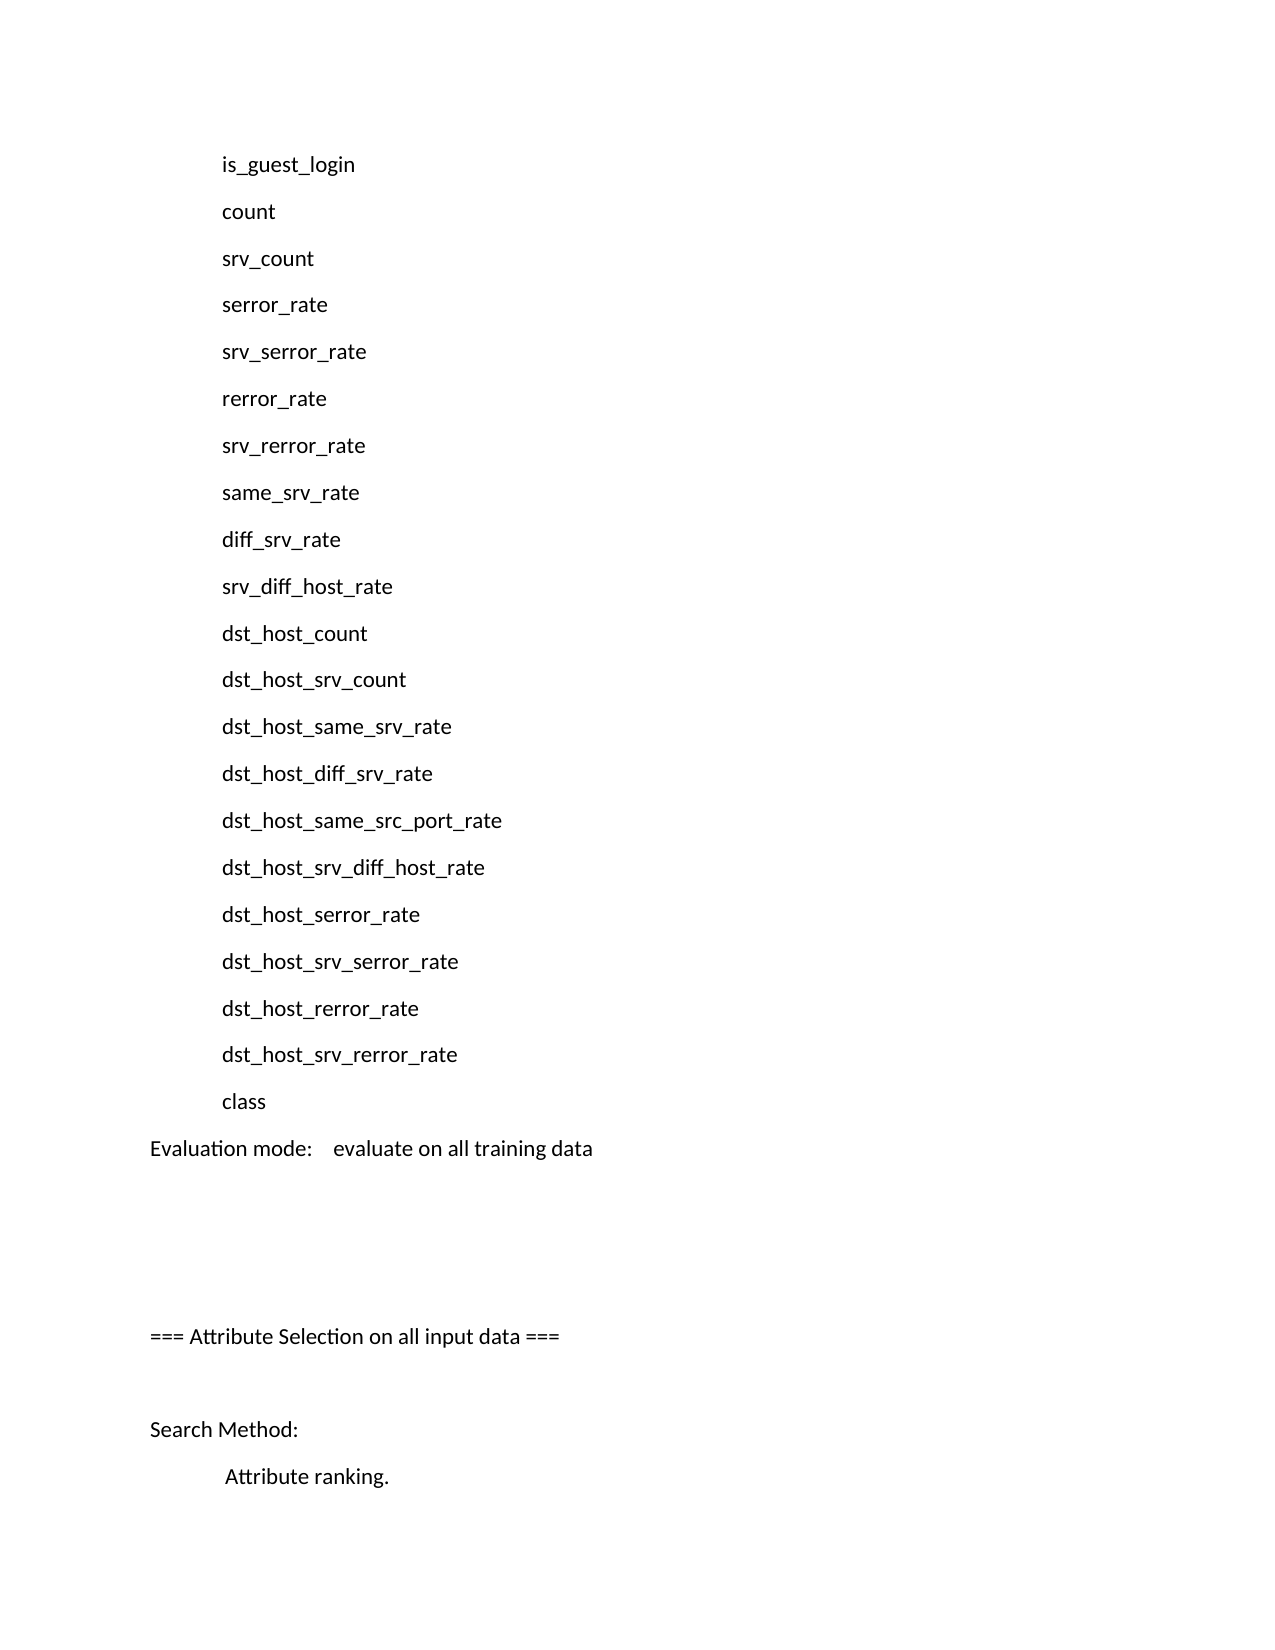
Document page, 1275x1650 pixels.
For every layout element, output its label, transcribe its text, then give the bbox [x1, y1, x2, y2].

text dst_host_count [150, 619, 1125, 647]
text count [150, 197, 1125, 225]
text dst_host_srv_diff_host_rate [150, 853, 1125, 881]
text Search Method: [150, 1416, 1125, 1444]
text srv_diff_host_rate [150, 572, 1125, 600]
text dst_host_rerror_rate [150, 994, 1125, 1022]
text dst_host_srv_count [150, 666, 1125, 694]
text srv_rerror_rate [150, 431, 1125, 459]
text serror_rate [150, 291, 1125, 319]
text rerror_rate [150, 384, 1125, 412]
text Evaluation mode: evaluate on all training data [150, 1134, 1125, 1162]
text dst_host_same_src_port_rate [150, 806, 1125, 834]
text srv_serror_rate [150, 337, 1125, 366]
text Attribute ranking. [150, 1462, 1125, 1491]
text dst_host_diff_srv_rate [150, 759, 1125, 787]
text dst_host_srv_serror_rate [150, 947, 1125, 975]
text dst_host_srv_rerror_rate [150, 1041, 1125, 1069]
text is_guest_login [150, 150, 1125, 178]
text dst_host_same_srv_rate [150, 712, 1125, 741]
text same_srv_rate [150, 478, 1125, 506]
text srv_count [150, 244, 1125, 272]
text diff_srv_rate [150, 525, 1125, 553]
text === Attribute Selection on all input data === [150, 1322, 1125, 1350]
text dst_host_serror_rate [150, 900, 1125, 928]
text class [150, 1087, 1125, 1116]
